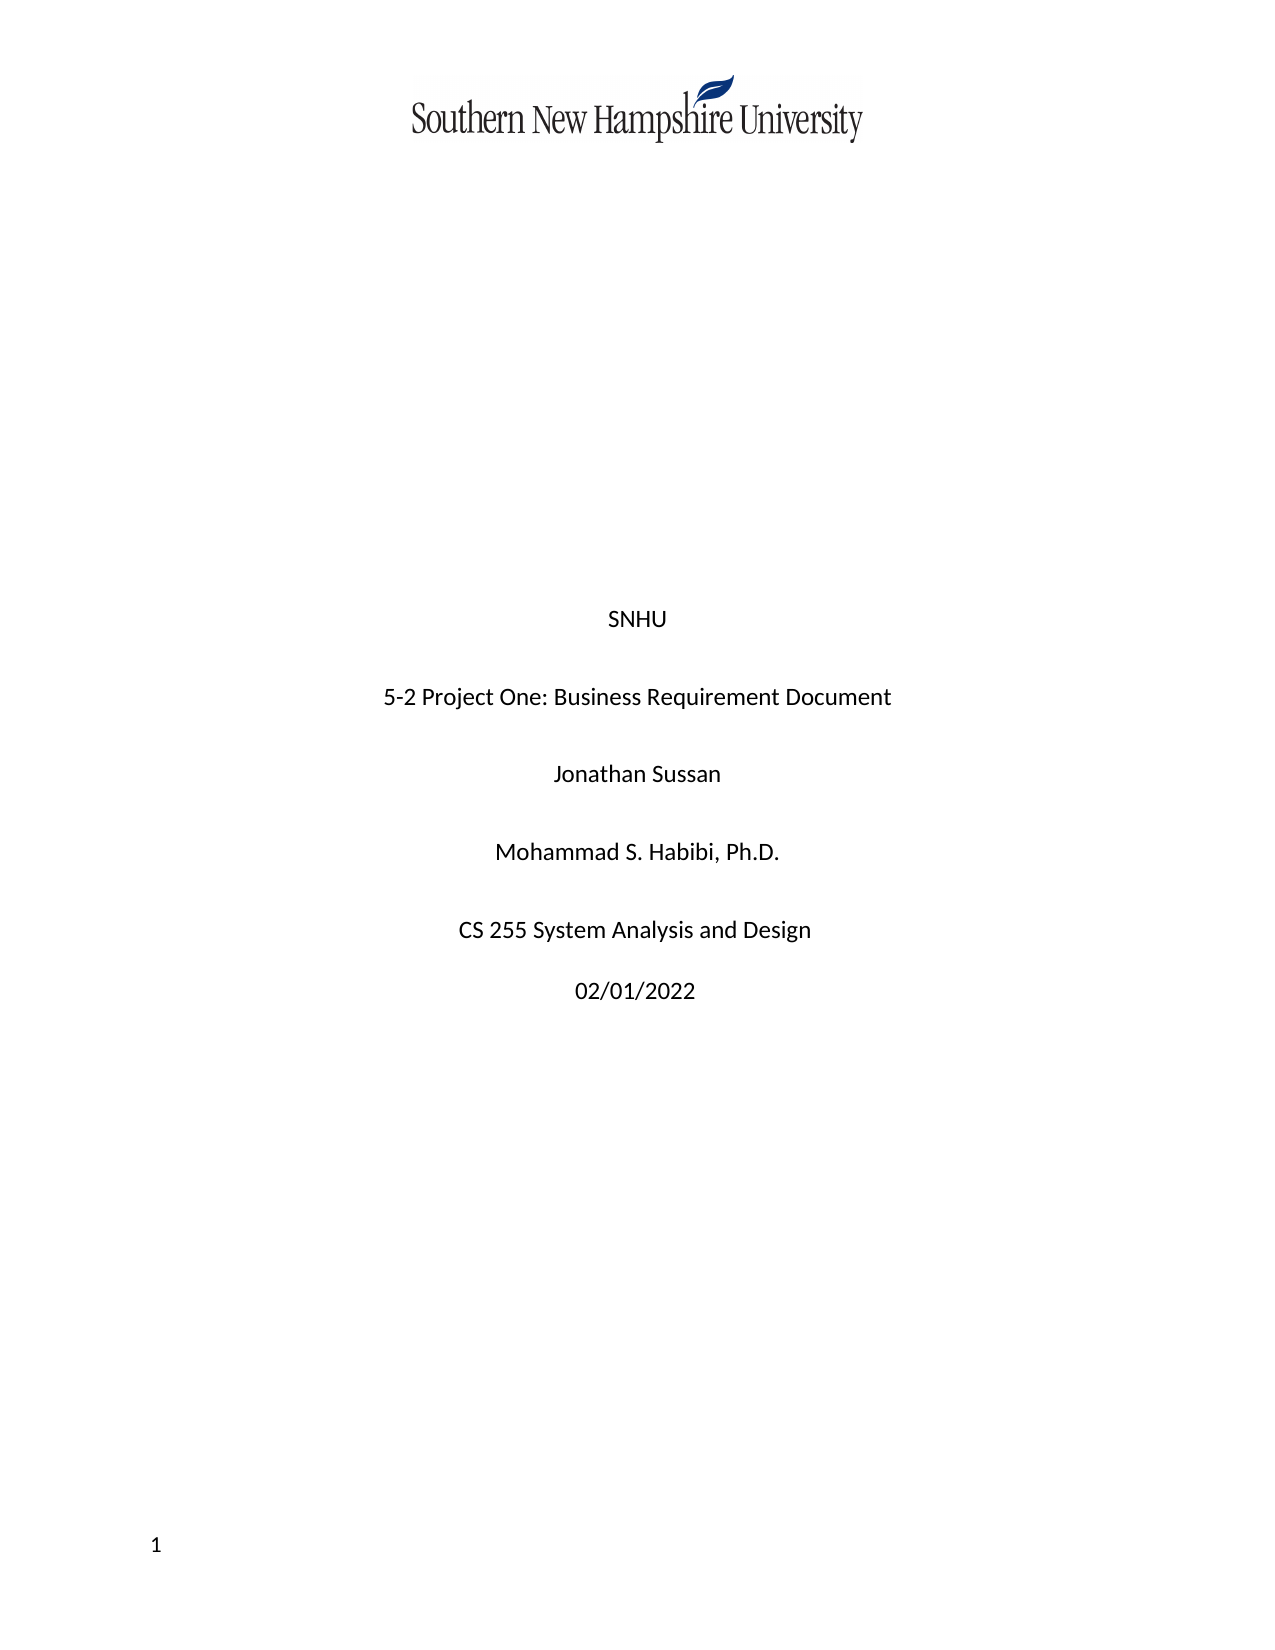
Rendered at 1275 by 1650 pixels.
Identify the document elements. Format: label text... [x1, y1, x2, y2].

subtitle 02/01/2022 [150, 975, 1120, 1005]
text 5-2 Project One: Business Requirement Document [150, 681, 1125, 711]
picture [412, 75, 863, 143]
subtitle CS 255 System Analysis and Design [150, 914, 1120, 944]
text Jonathan Sussan [150, 758, 1125, 789]
text Mohammad S. Habibi, Ph.D. [150, 836, 1125, 867]
text SNHU [150, 603, 1125, 633]
